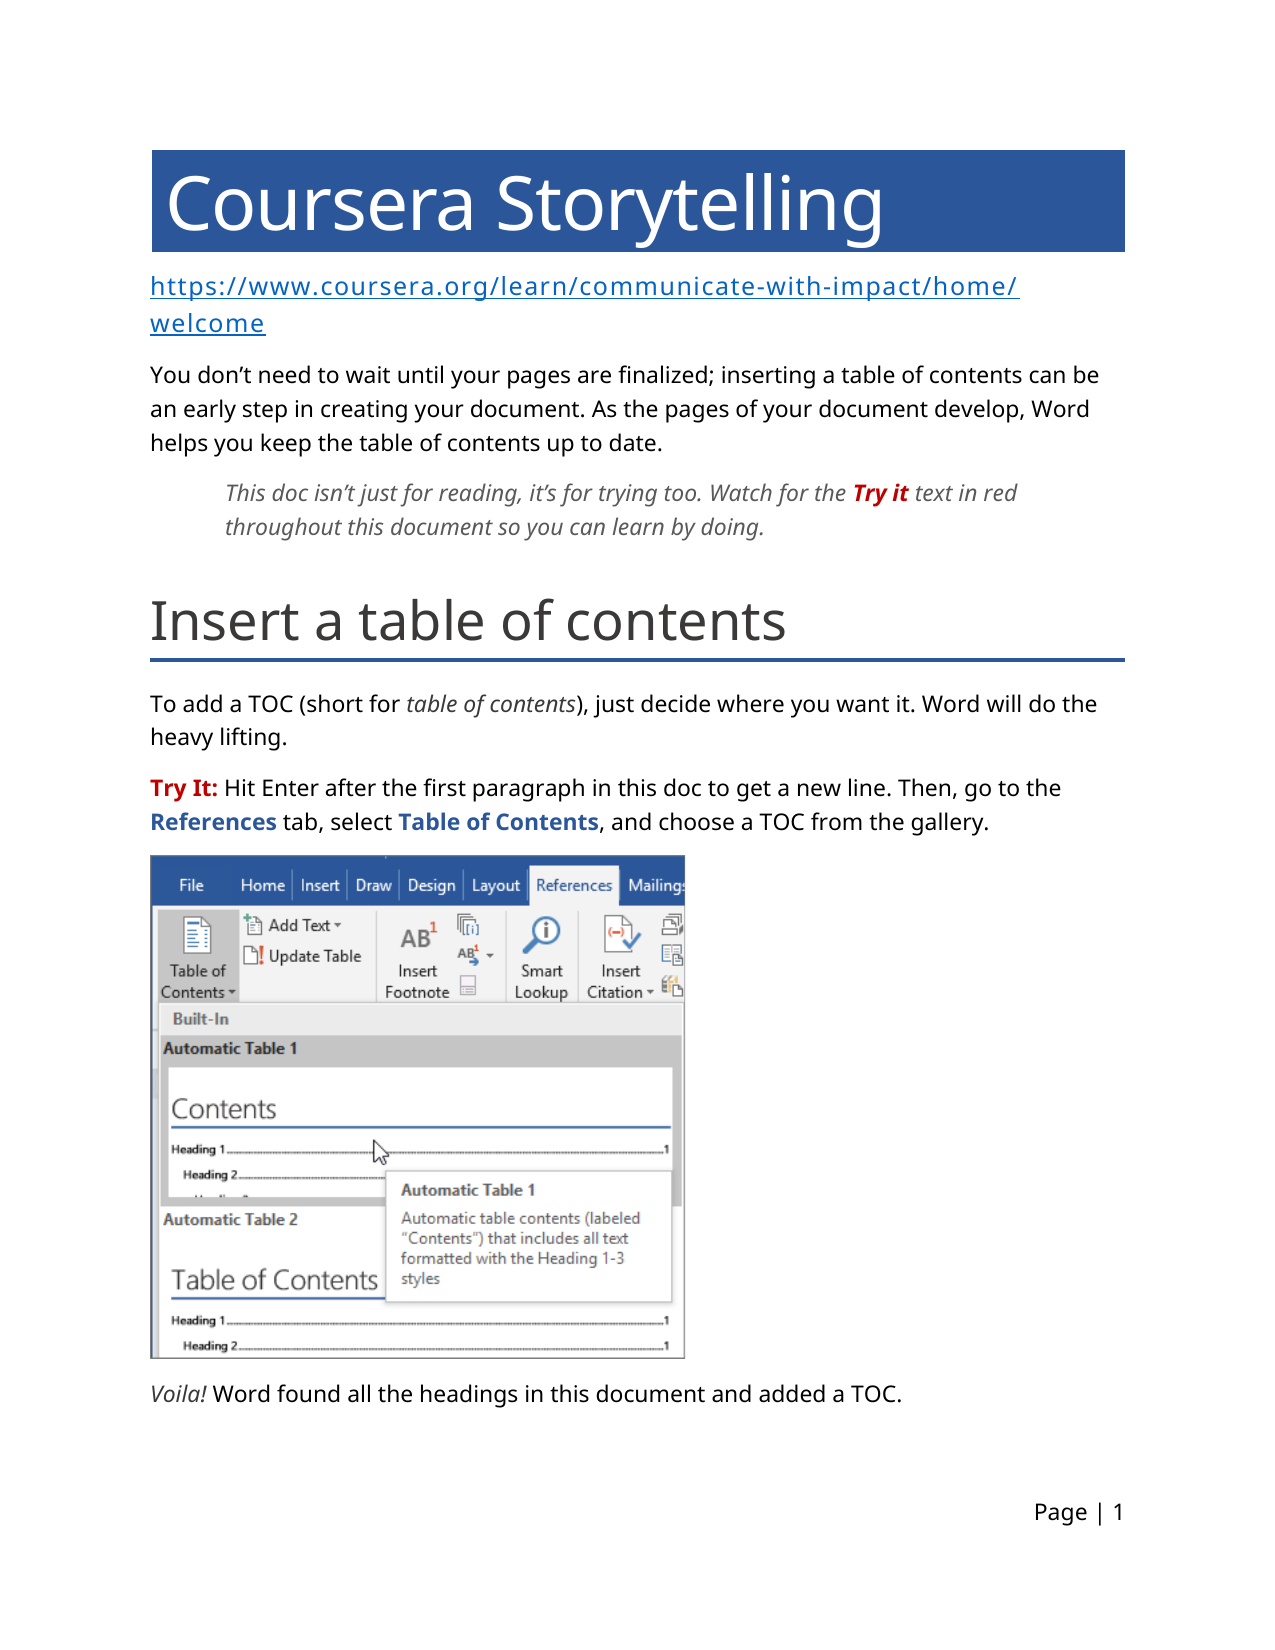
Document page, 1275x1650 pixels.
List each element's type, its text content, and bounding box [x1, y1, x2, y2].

title Coursera Storytelling [165, 150, 1125, 252]
subtitle Insert a table of contents [150, 582, 1125, 658]
picture [150, 855, 686, 1359]
text https://www.coursera.org/learn/communicate-with-impact/home/welcome [150, 269, 1125, 340]
text You don’t need to wait until your pages are finalized; inserting a table of contents can be an early step in creating your document. As the pages of your document develop, Word helps you keep the table of contents up to date. [150, 359, 1125, 458]
text To add a TOC (short for table of contents), just decide where you want it. Word will do the heavy lifting. [150, 687, 1125, 752]
text Voila! Word found all the headings in this document and added a TOC. [150, 1378, 1125, 1409]
text This doc isn’t just for reading, it’s for trying too. Watch for the Try it text in red throughout this document so you can learn by doing. [225, 477, 1050, 542]
text Try It: Hit Enter after the first paragraph in this doc to get a new line. Then, go to the References tab, select Table of Contents, and choose a TOC from the gallery. [150, 772, 1125, 837]
